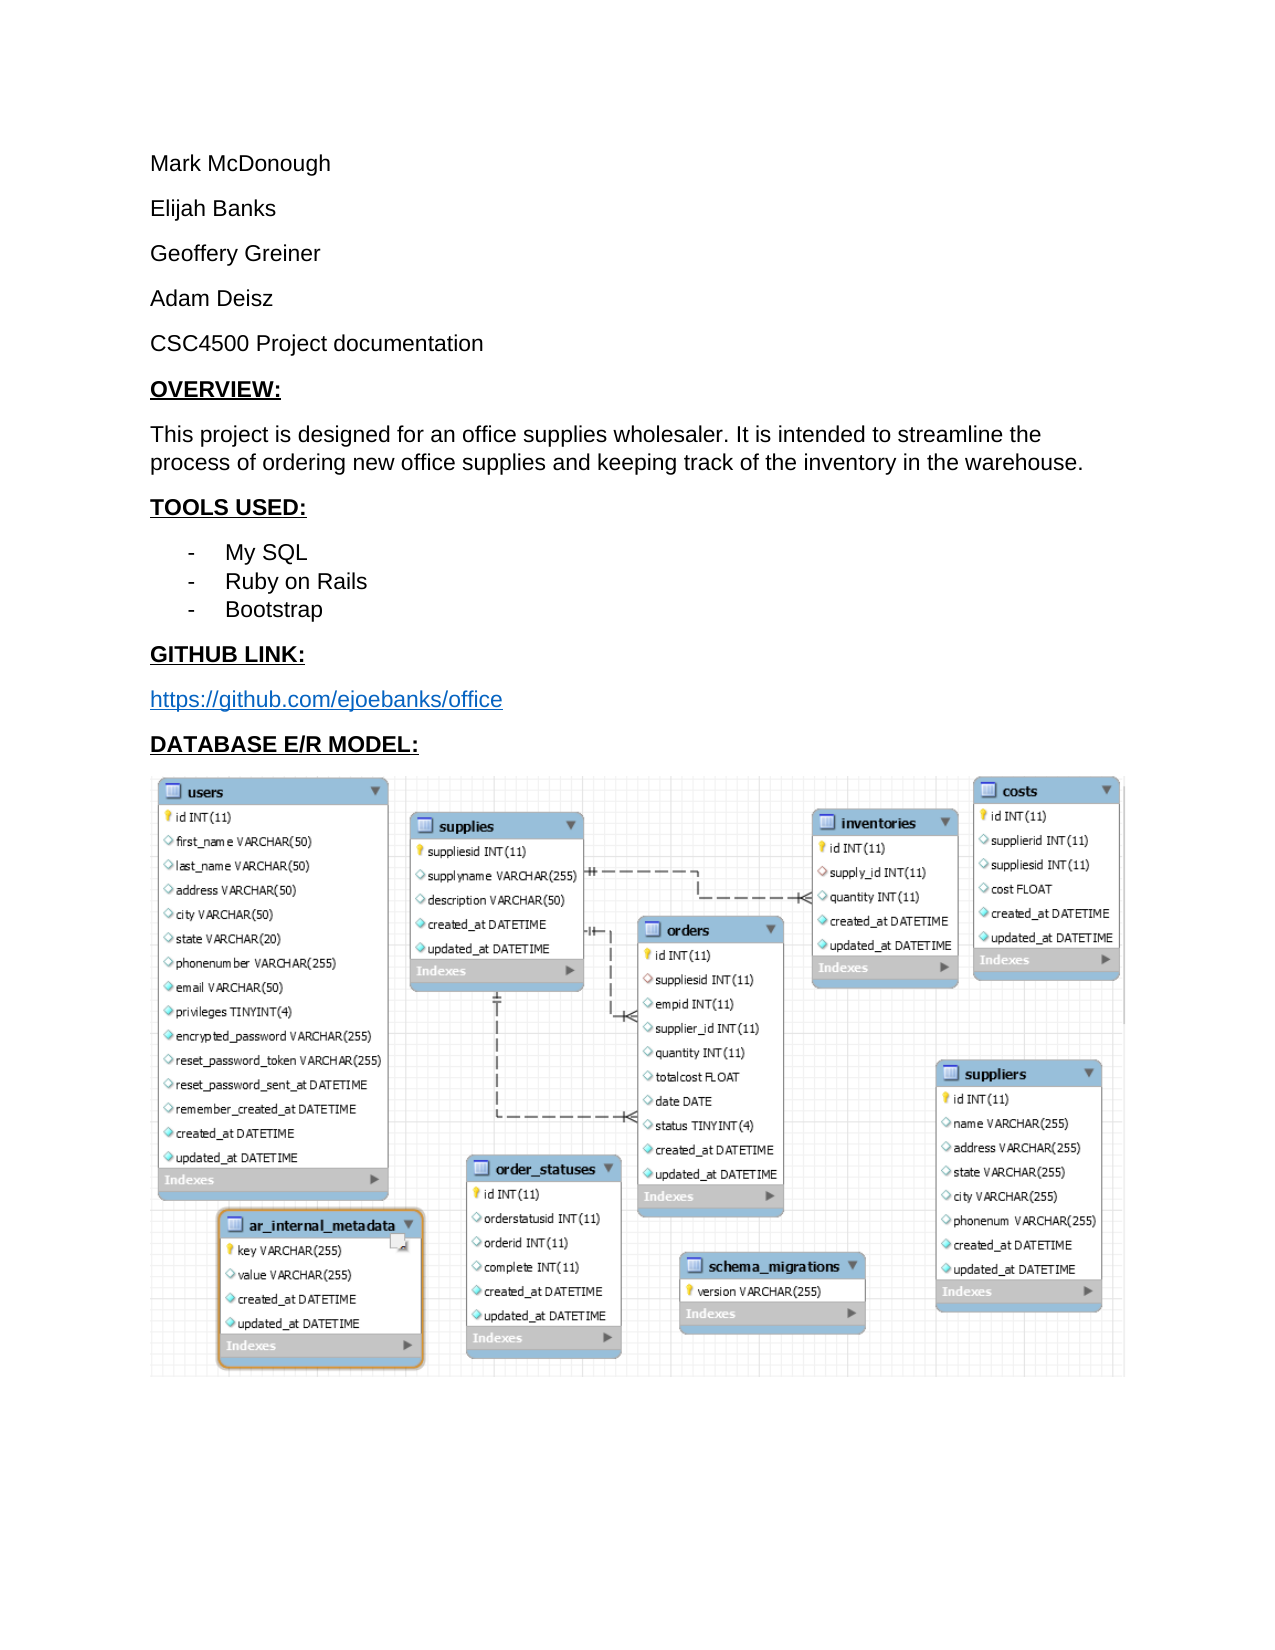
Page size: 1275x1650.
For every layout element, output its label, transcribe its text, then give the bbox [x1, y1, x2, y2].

text Mark McDonough [150, 150, 1125, 176]
text Overview: [150, 376, 1125, 402]
list Bootstrap [187, 596, 1125, 622]
text Geoffery Greiner [150, 240, 1125, 267]
text CSC4500 Project documentation [150, 330, 1125, 357]
list Ruby on Rails [187, 568, 1125, 594]
picture [150, 776, 1125, 1377]
text Elijah Banks [150, 195, 1125, 221]
text Database E/R MODEL: [150, 731, 1125, 758]
text Tools used: [150, 494, 1125, 521]
text https://github.com/ejoebanks/office [150, 686, 1125, 713]
text GITHUB LINK: [150, 641, 1125, 668]
text Adam Deisz [150, 285, 1125, 312]
list My SQL [187, 539, 1125, 566]
text This project is designed for an office supplies wholesaler. It is intended to streamline the process of ordering new office supplies and keeping track of the inventory in the warehouse. [150, 421, 1125, 475]
